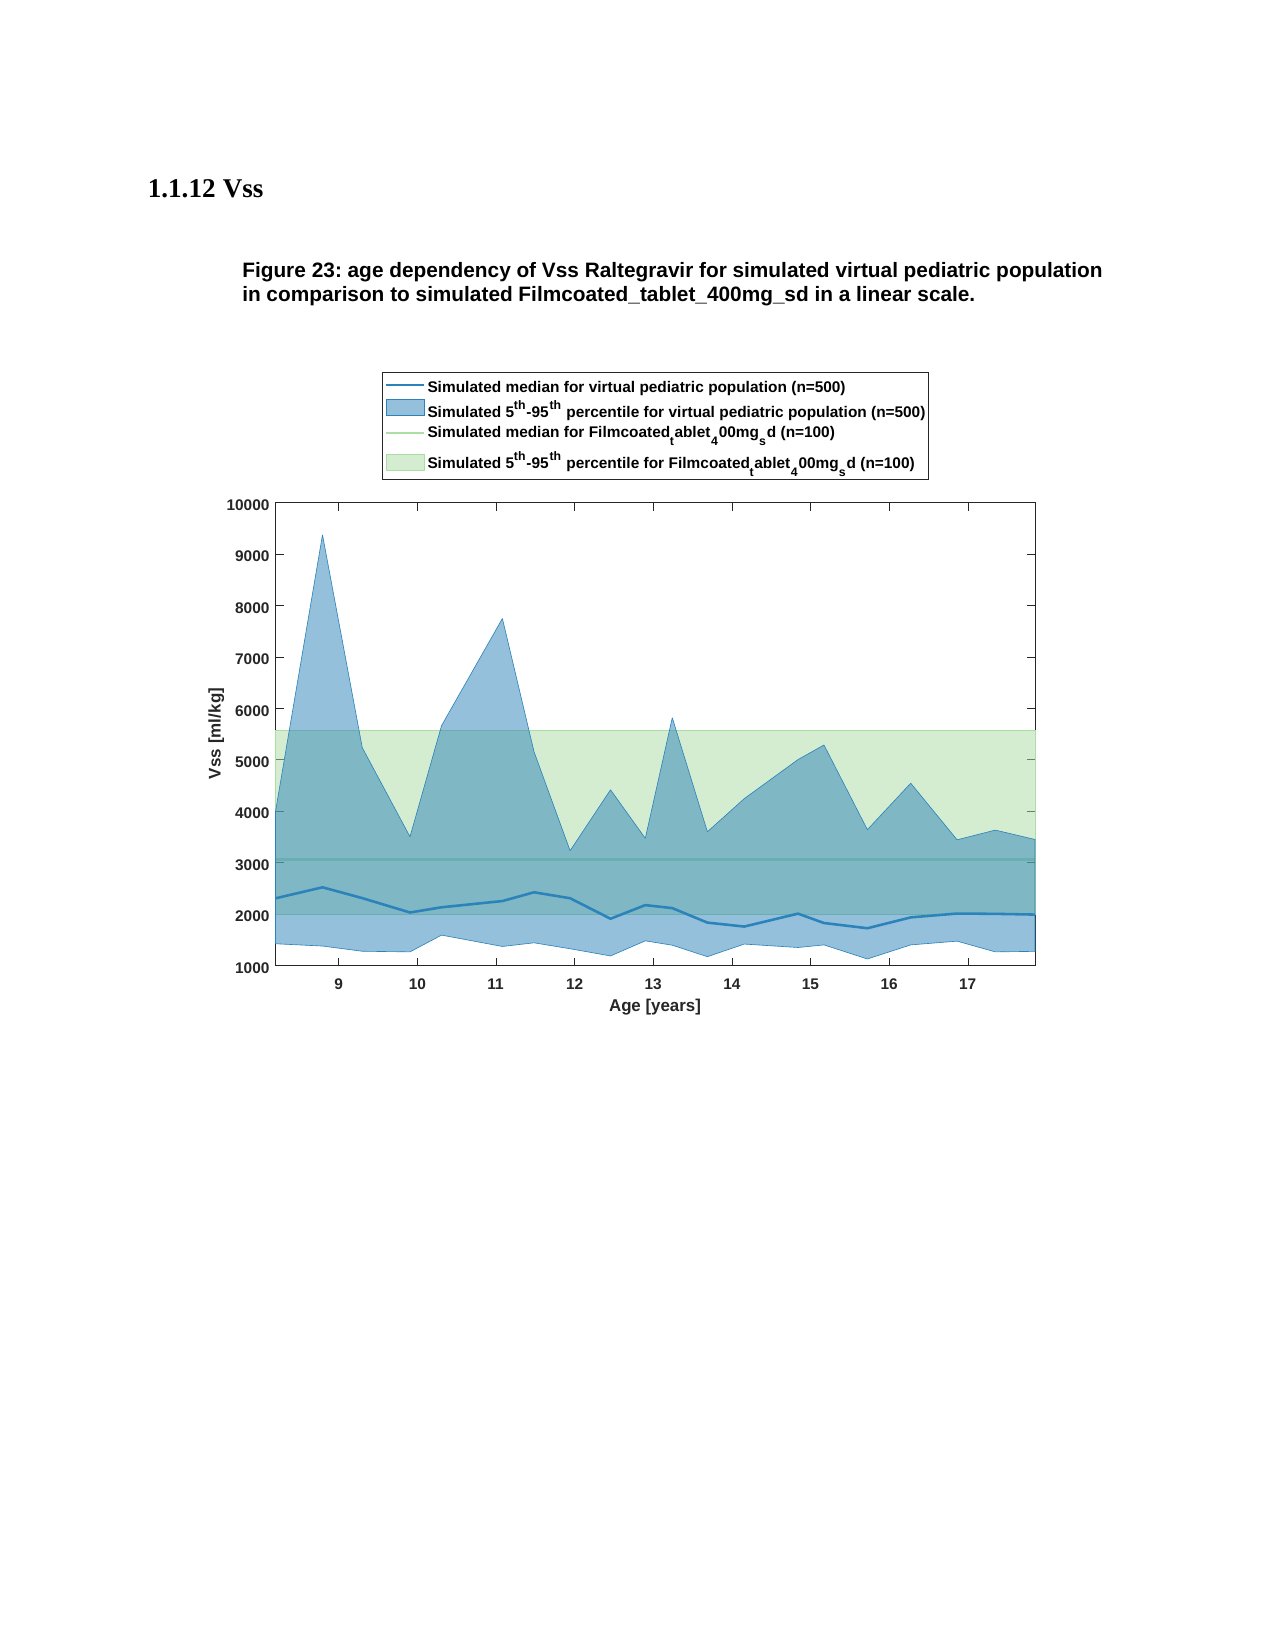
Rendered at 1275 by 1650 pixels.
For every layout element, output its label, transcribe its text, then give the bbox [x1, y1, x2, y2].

subtitle Vss [148, 173, 1127, 204]
